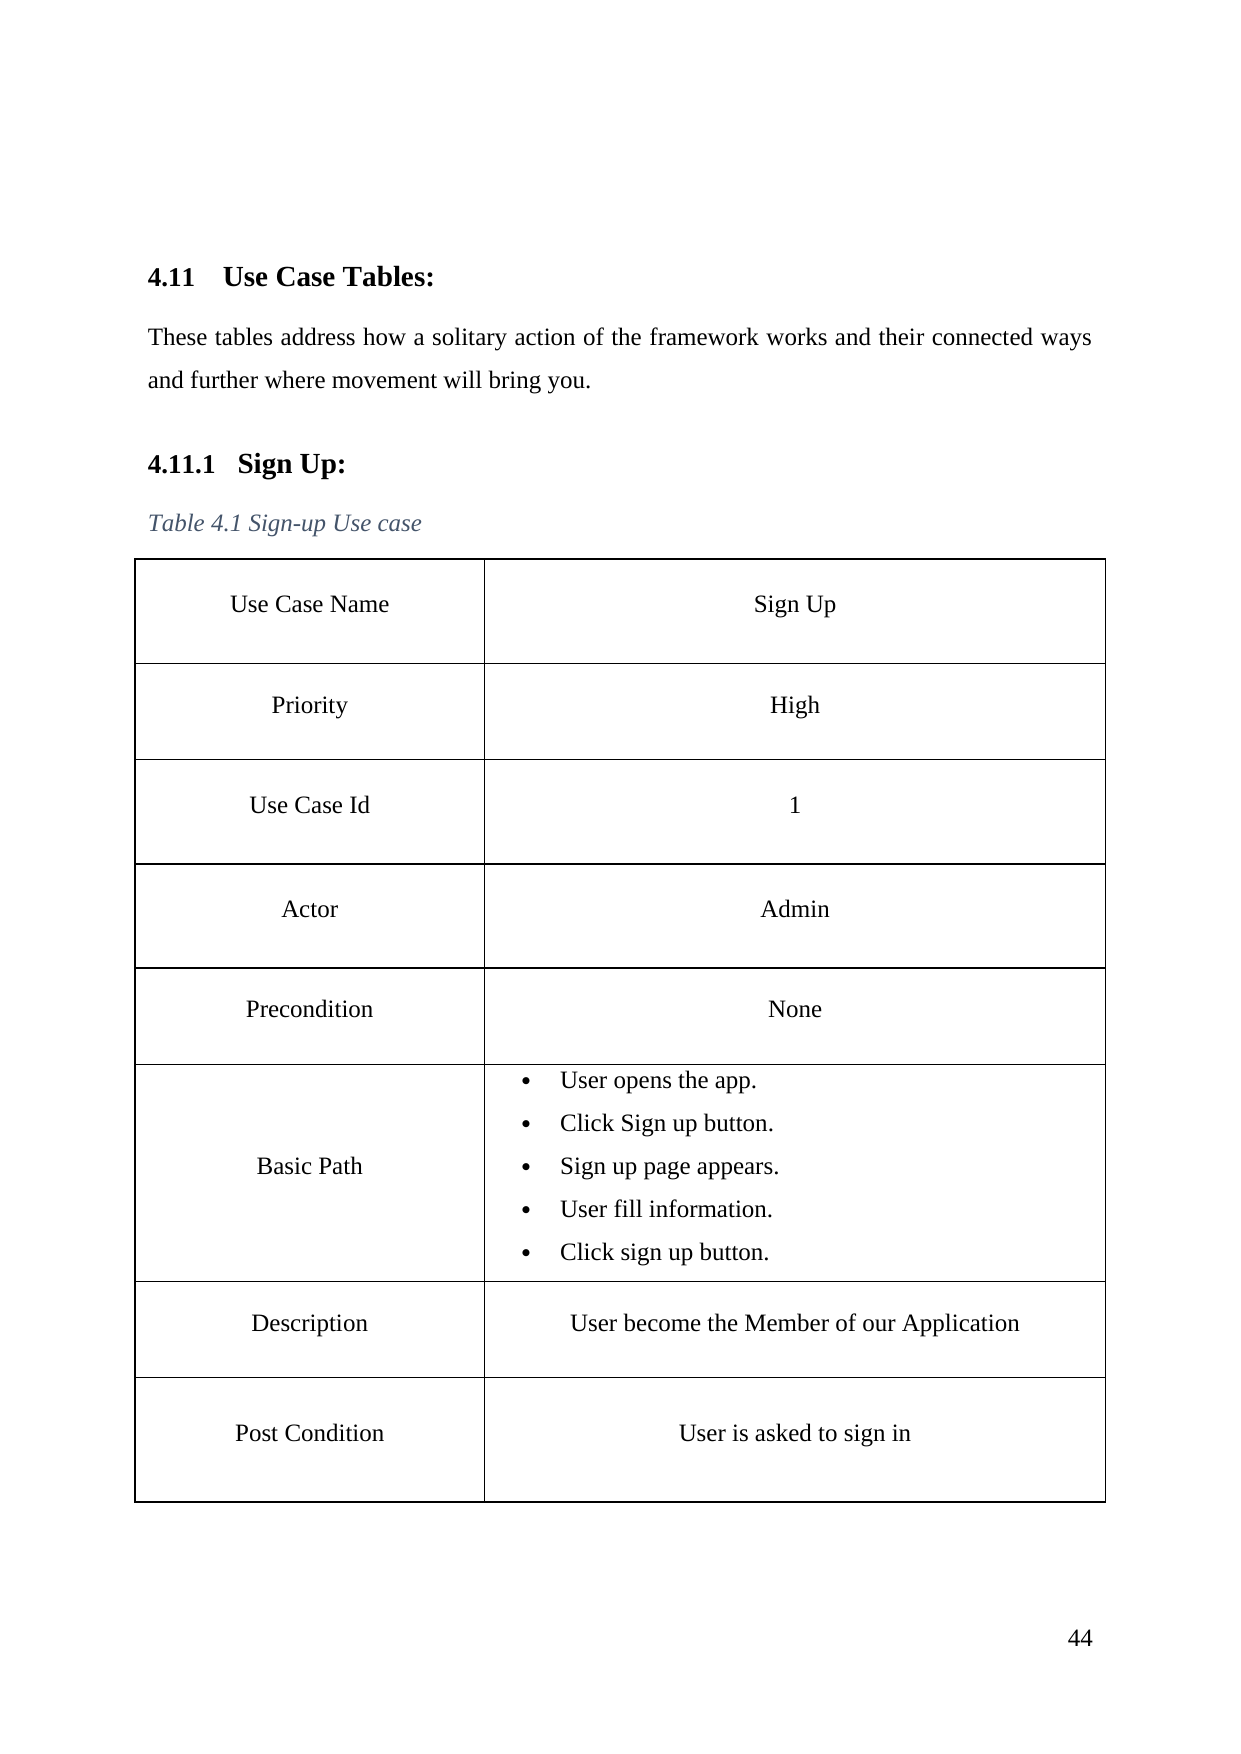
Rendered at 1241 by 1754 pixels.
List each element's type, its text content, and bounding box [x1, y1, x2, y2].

table_cell Description [136, 1282, 484, 1377]
table_header Use Case Name [136, 560, 484, 662]
table_cell Precondition [136, 969, 484, 1063]
table_cell Use Case Id [136, 760, 484, 863]
subtitle Use Case Tables: [148, 259, 1092, 293]
subtitle Sign Up: [148, 446, 1092, 479]
text Table 4.1 Sign-up Use case [148, 508, 1092, 537]
table_cell High [485, 664, 1105, 759]
table_cell User become the Member of our Application [485, 1282, 1105, 1377]
table_cell Actor [136, 865, 484, 967]
table_cell None [485, 969, 1105, 1063]
table_header Sign Up [485, 560, 1105, 662]
table_cell Basic Path [136, 1065, 484, 1281]
table_cell 1 [485, 760, 1105, 863]
table_cell Priority [136, 664, 484, 759]
table_cell Post Condition [136, 1378, 484, 1501]
text These tables address how a solitary action of the framework works and their connected ways and further where movement will bring you. [148, 322, 1092, 394]
table_cell User is asked to sign in [485, 1378, 1105, 1501]
table_cell Admin [485, 865, 1105, 967]
table_cell User opens the app. Click Sign up button. Sign up page appears. User fill information. Click sign up button. [485, 1065, 1105, 1281]
